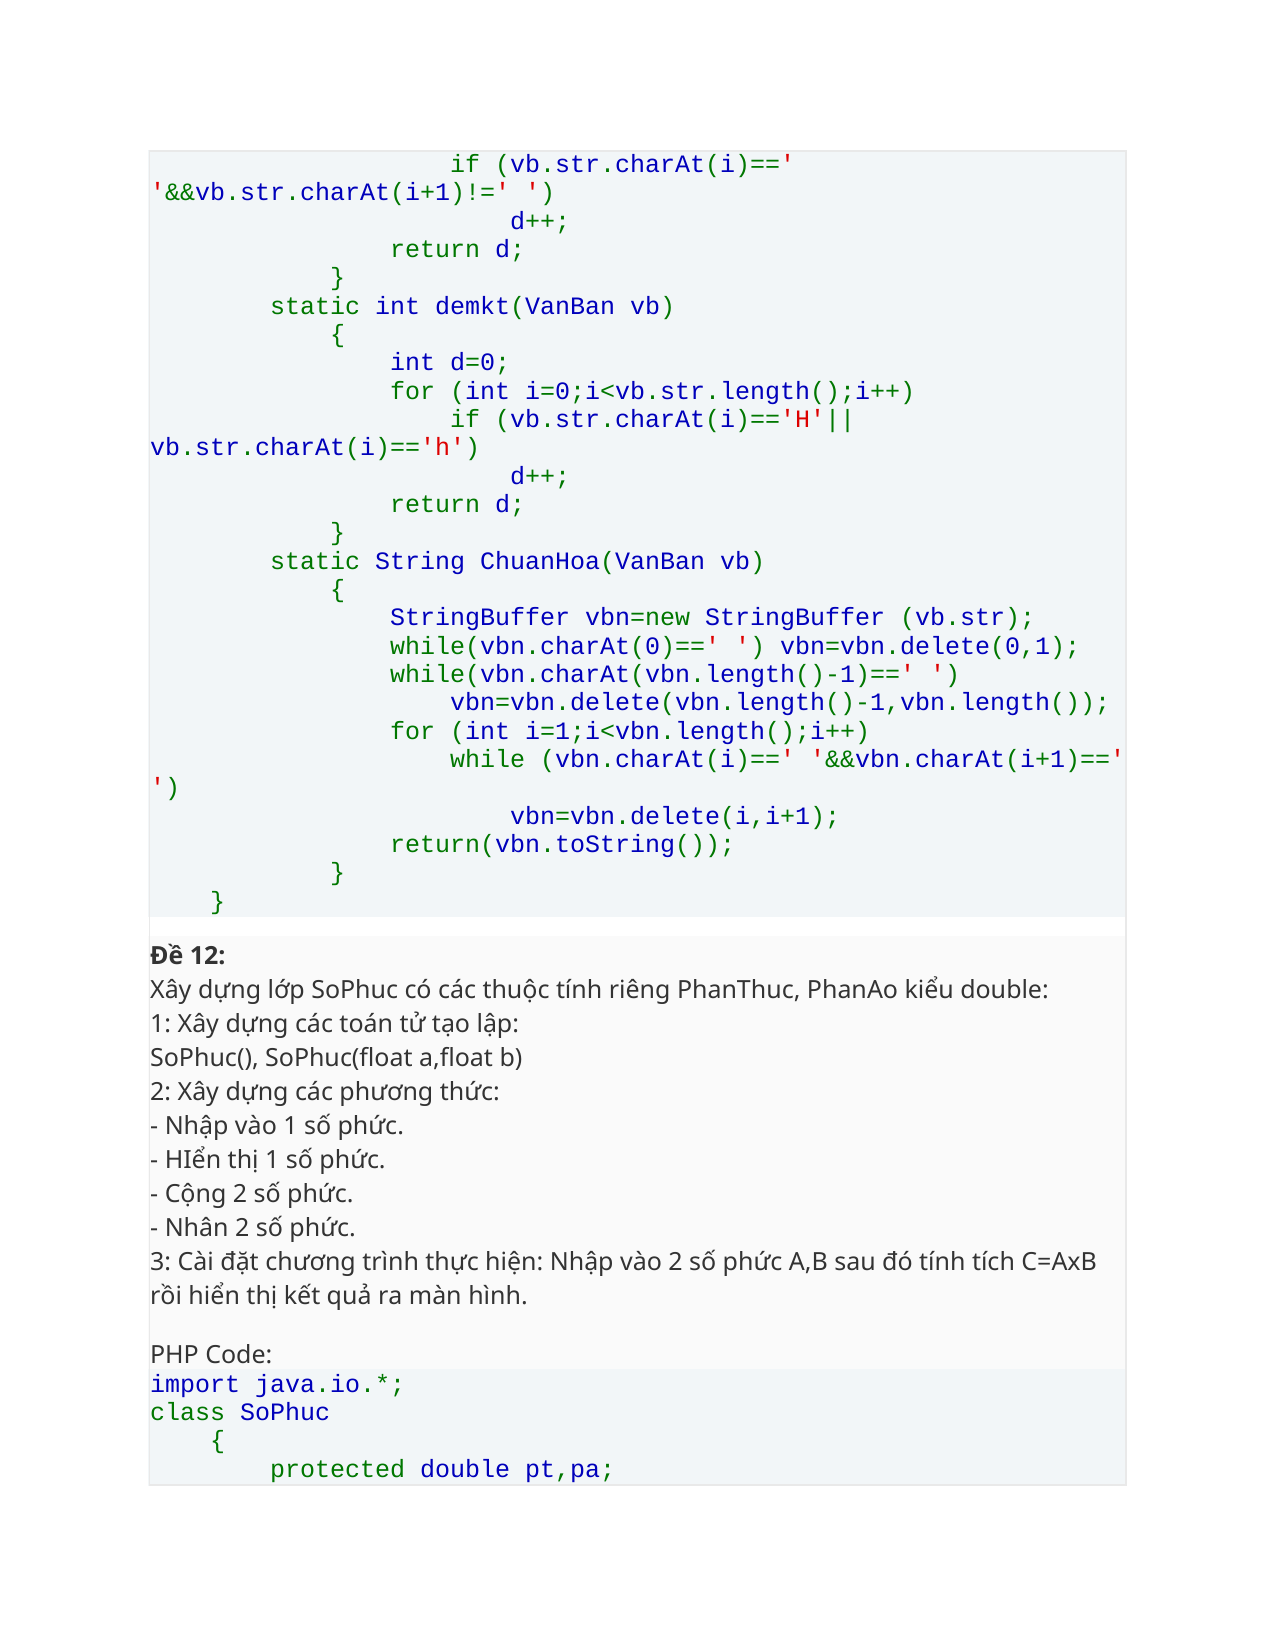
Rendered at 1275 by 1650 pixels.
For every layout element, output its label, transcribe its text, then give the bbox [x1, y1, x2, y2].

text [150, 1369, 1125, 1484]
text Đề 12: Xây dựng lớp SoPhuc có các thuộc tính riêng PhanThuc, PhanAo kiểu double: 1: Xây dựng các toán tử tạo lập: SoPhuc(), SoPhuc(float a,float b) 2: Xây dựng các phương thức: - Nhập vào 1 số phức. - HIển thị 1 số phức. - Cộng 2 số phức. - Nhân 2 số phức. 3: Cài đặt chương trình thực hiện: Nhập vào 2 số phức A,B sau đó tính tích C=AxB rồi hiển thị kết quả ra màn hình. [150, 936, 1125, 1312]
text PHP Code: [150, 1336, 1125, 1369]
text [150, 152, 1125, 917]
